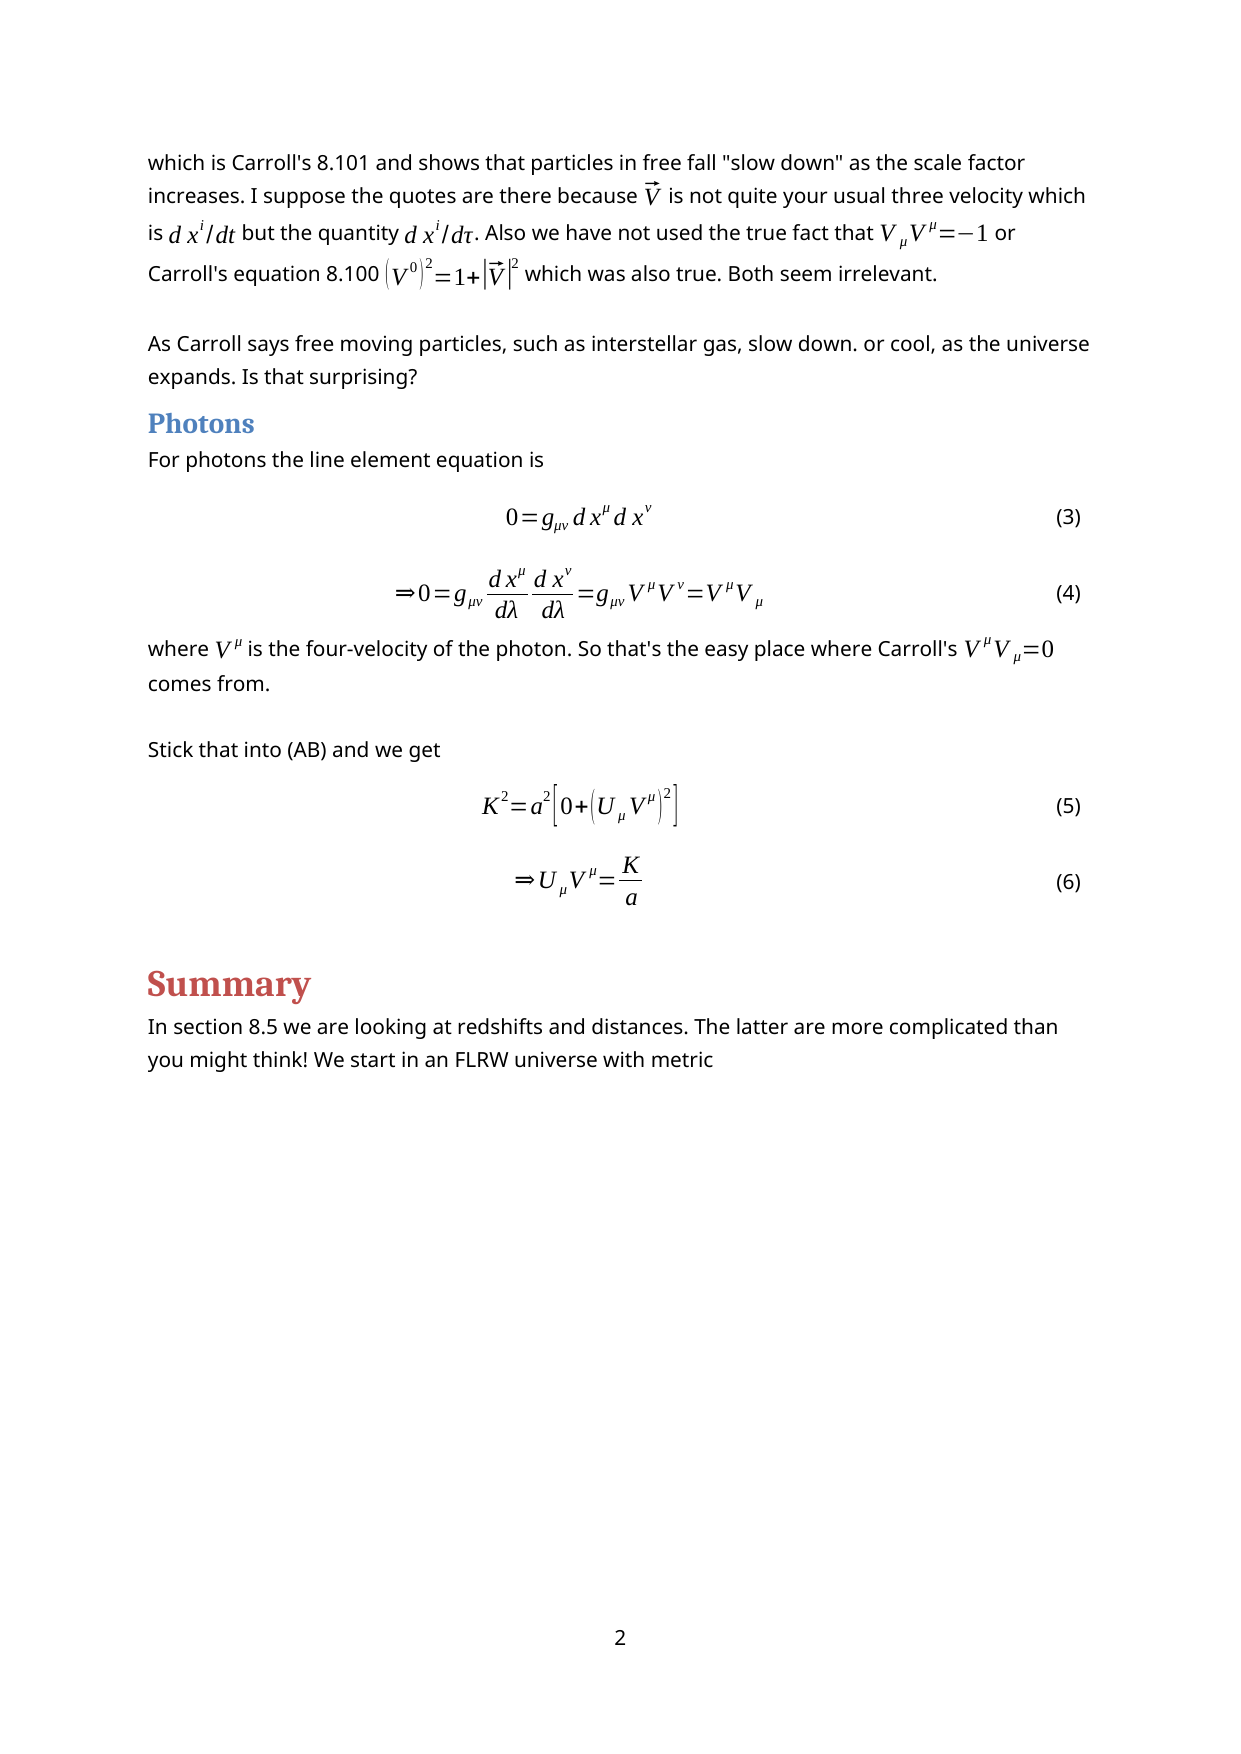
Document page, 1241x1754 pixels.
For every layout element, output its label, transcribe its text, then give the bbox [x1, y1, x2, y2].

text For photons the line element equation is [148, 446, 1092, 474]
table_header (3) [1010, 478, 1092, 554]
table_cell (4) [1010, 554, 1092, 630]
text Summary [148, 963, 1092, 1006]
table_cell [148, 844, 1010, 919]
text which is Carroll's 8.101 and shows that particles in free fall "slow down" as the scale factor increases. I suppose the quotes are there because is not quite your usual three velocity which is but the quantity . Also we have not used the true fact that or Carroll's equation 8.100 which was also true. Both seem irrelevant. [148, 148, 1092, 292]
text In section 8.5 we are looking at redshifts and distances. The latter are more complicated than you might think! We start in an FLRW universe with metric [148, 1012, 1092, 1073]
table_cell (6) [1010, 844, 1092, 919]
table_header (5) [1010, 767, 1092, 843]
text where is the four-velocity of the photon. So that's the easy place where Carroll's comes from. [148, 630, 1092, 698]
text Photons [148, 407, 1092, 441]
table_header [148, 478, 1010, 554]
text Stick that into (AB) and we get [148, 735, 1092, 763]
table_cell [148, 554, 1010, 630]
text As Carroll says free moving particles, such as interstellar gas, slow down. or cool, as the universe expands. Is that surprising? [148, 329, 1092, 390]
table_header [148, 767, 1010, 843]
